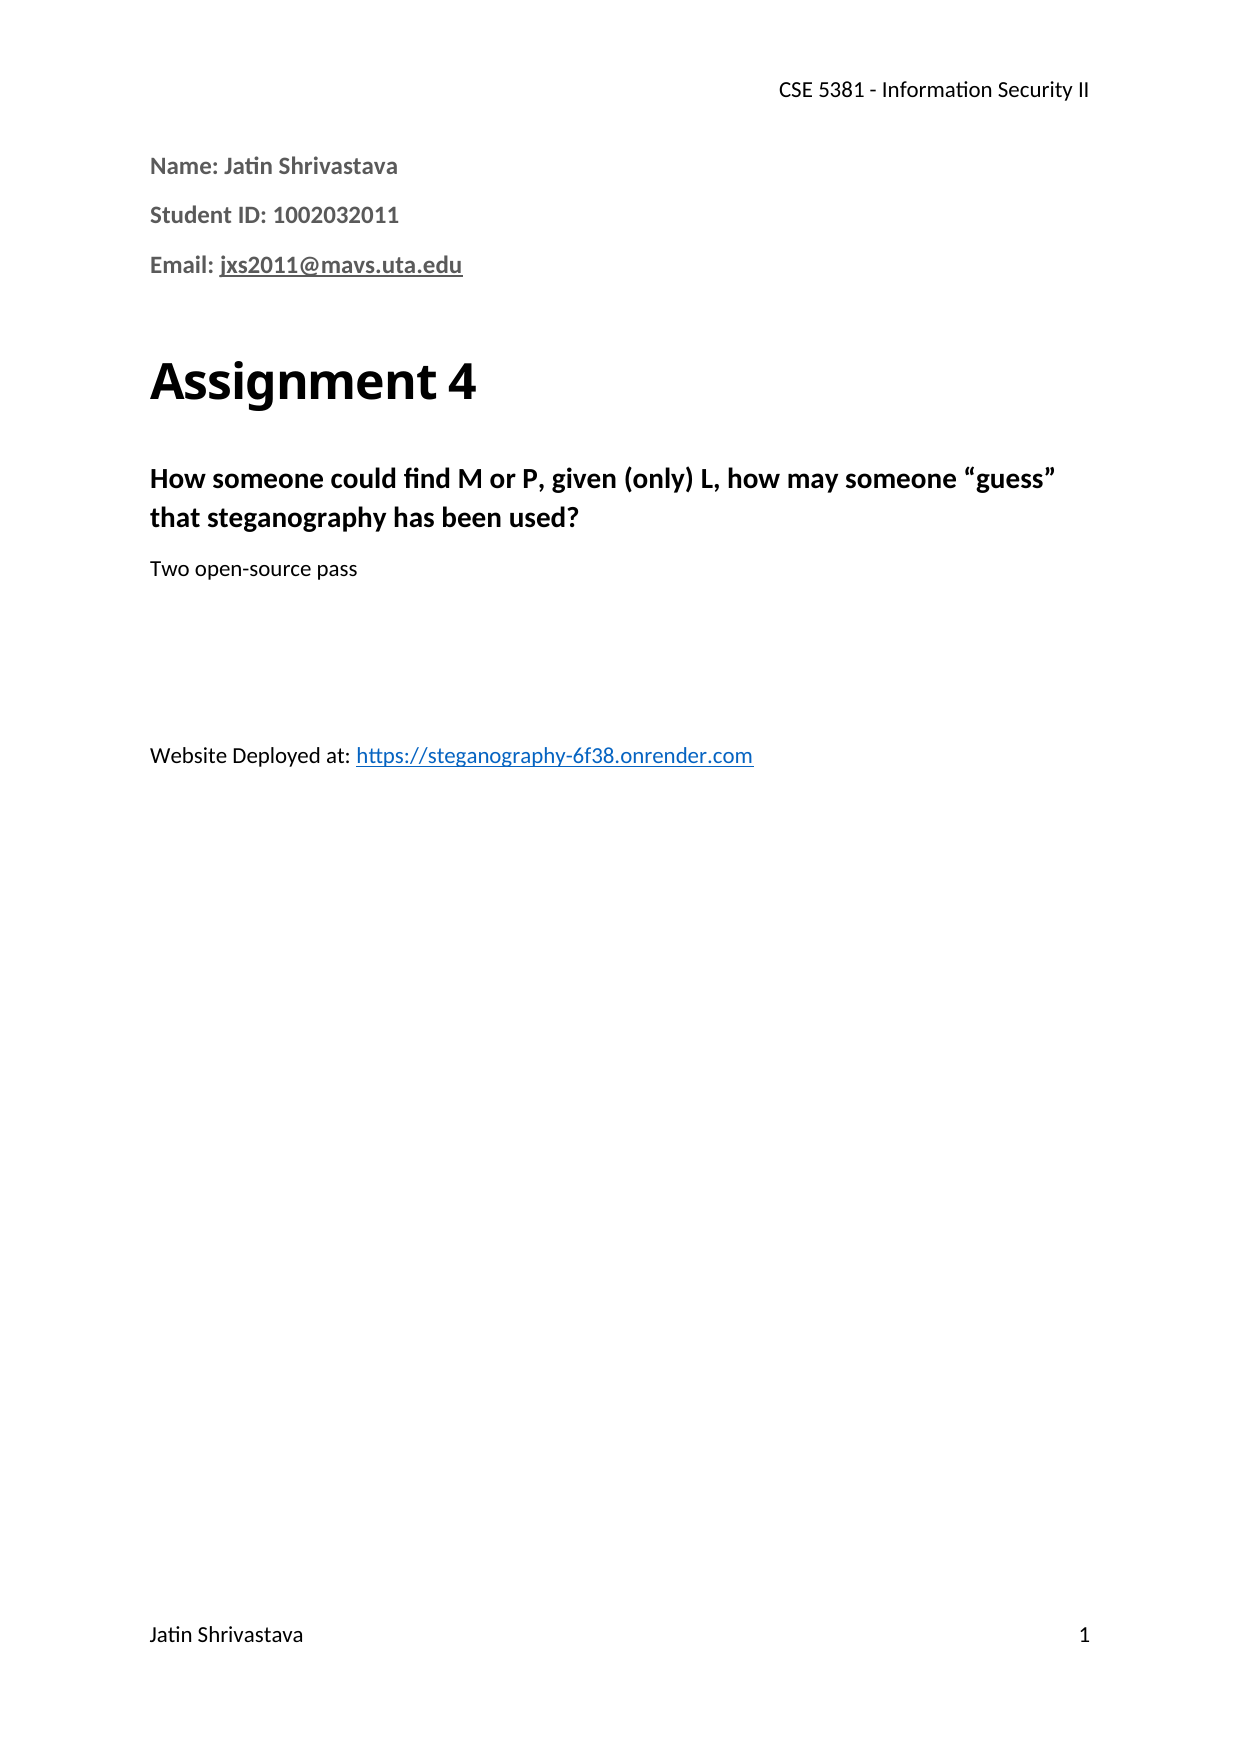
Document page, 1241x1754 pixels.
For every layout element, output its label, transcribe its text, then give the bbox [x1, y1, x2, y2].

text Student ID: 1002032011 [150, 199, 1090, 230]
text How someone could find M or P, given (only) L, how may someone “guess” that steganography has been used? [150, 461, 1090, 535]
title Assignment 4 [150, 346, 1090, 414]
text Two open-source pass [150, 554, 1090, 582]
text Website Deployed at: https://steganography-6f38.onrender.com [150, 742, 1090, 770]
text Name: Jatin Shrivastava [150, 150, 1090, 181]
text Email: jxs2011@mavs.uta.edu [150, 249, 1090, 280]
